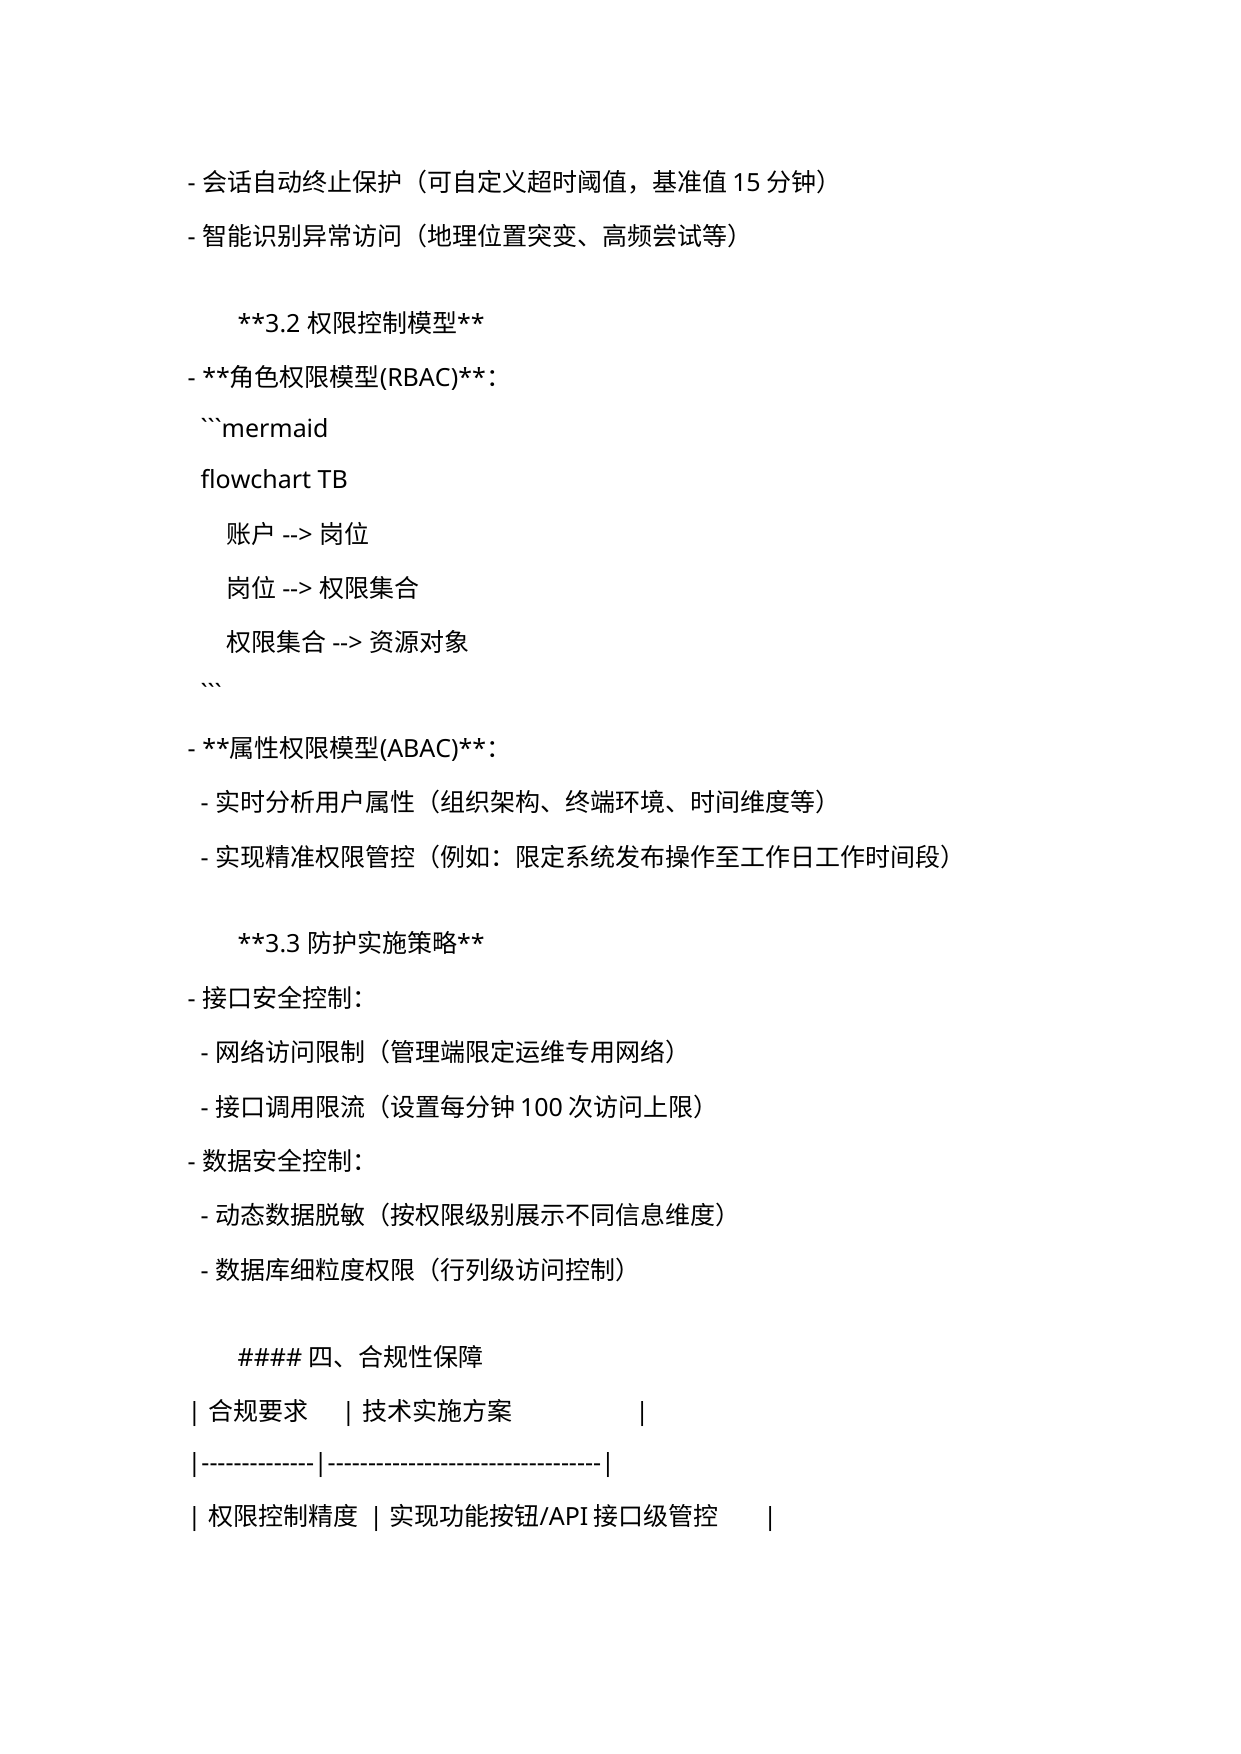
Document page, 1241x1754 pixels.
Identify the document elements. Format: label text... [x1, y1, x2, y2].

text **3.3 防护实施策略** - 接口安全控制： - 网络访问限制（管理端限定运维专用网络） - 接口调用限流（设置每分钟100次访问上限） - 数据安全控制： - 动态数据脱敏（按权限级别展示不同信息维度） - 数据库细粒度权限（行列级访问控制） [187, 924, 1053, 1286]
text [187, 162, 1053, 253]
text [187, 1337, 1053, 1533]
text **3.2 权限控制模型** - **角色权限模型(RBAC)**： ```mermaid flowchart TB 账户 --> 岗位 岗位 --> 权限集合 权限集合 --> 资源对象 ``` - **属性权限模型(ABAC)**： - 实时分析用户属性（组织架构、终端环境、时间维度等） - 实现精准权限管控（例如：限定系统发布操作至工作日工作时间段） [187, 303, 1053, 873]
